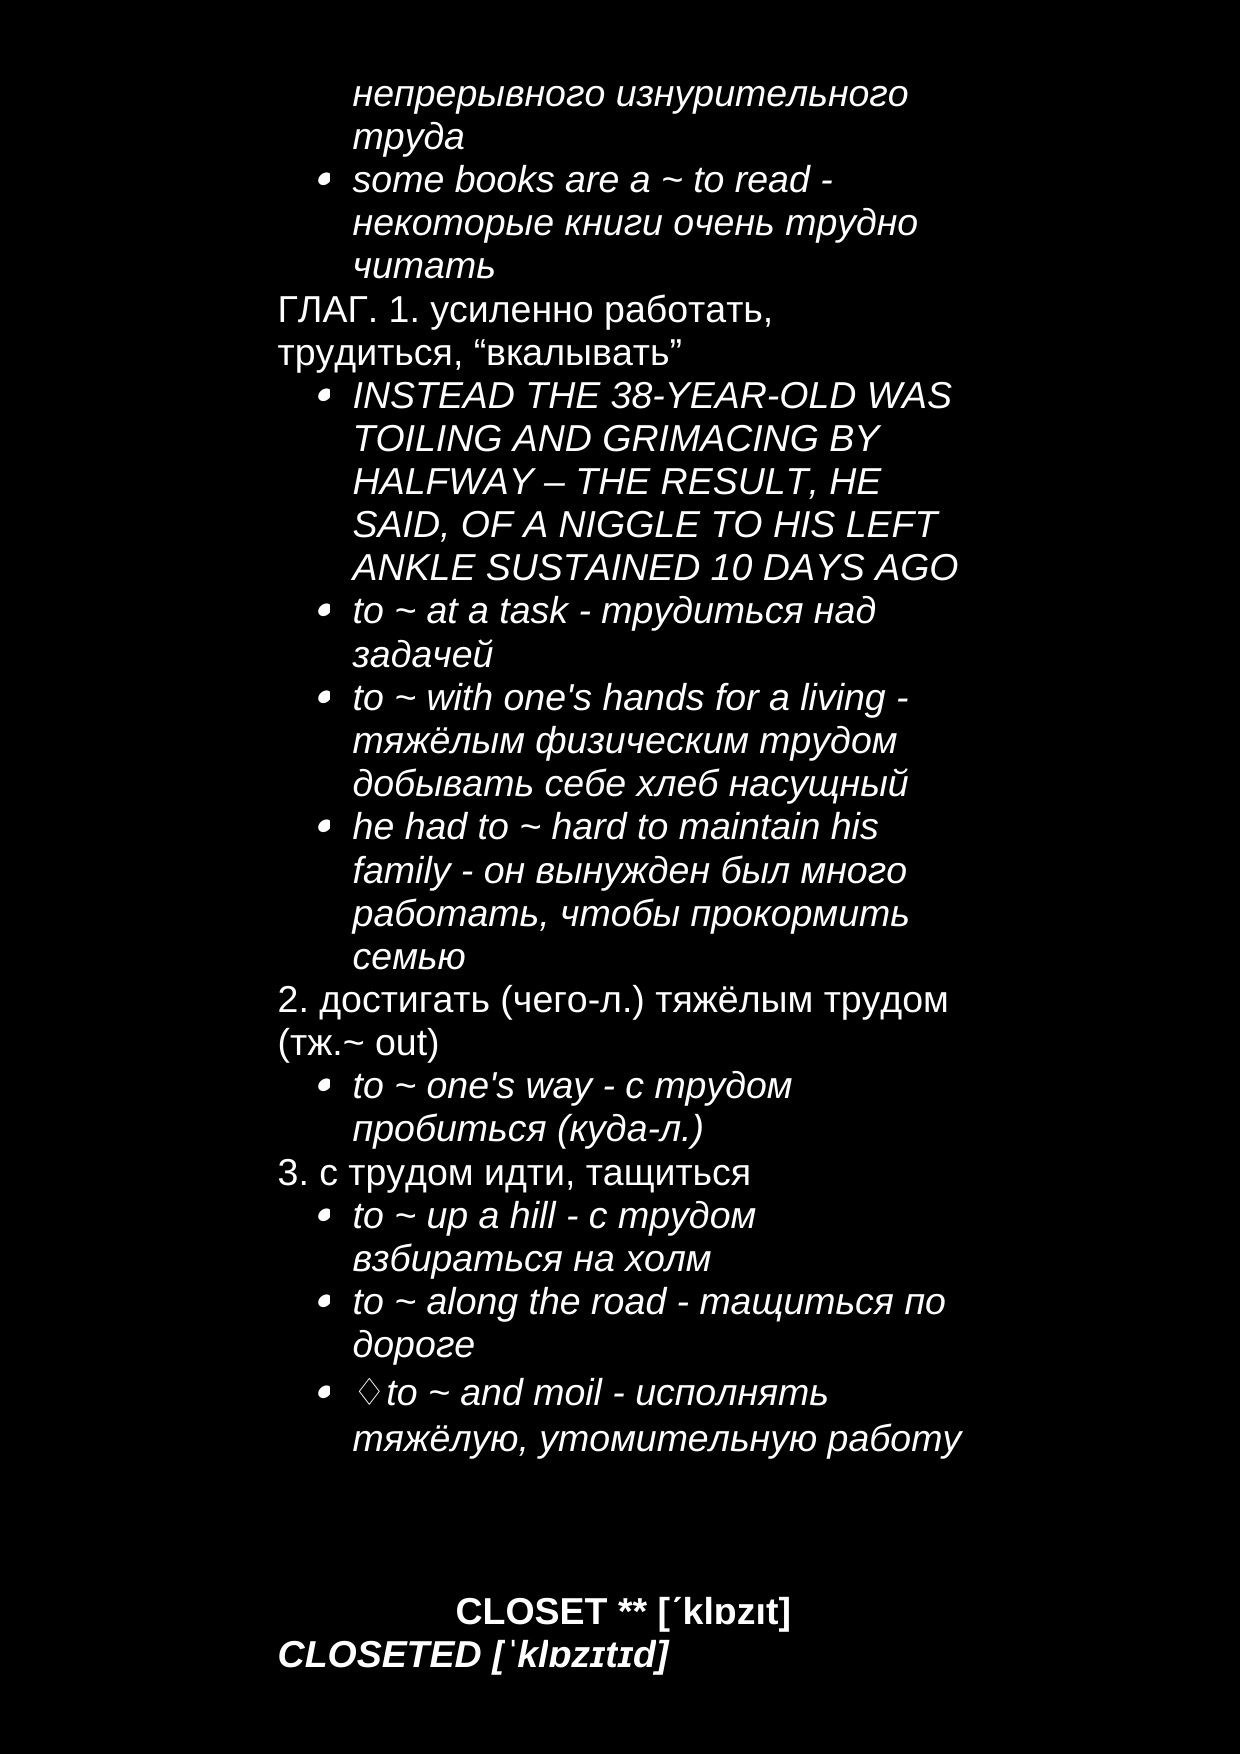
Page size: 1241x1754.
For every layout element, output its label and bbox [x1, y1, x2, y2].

table_header [270, 62, 976, 1692]
